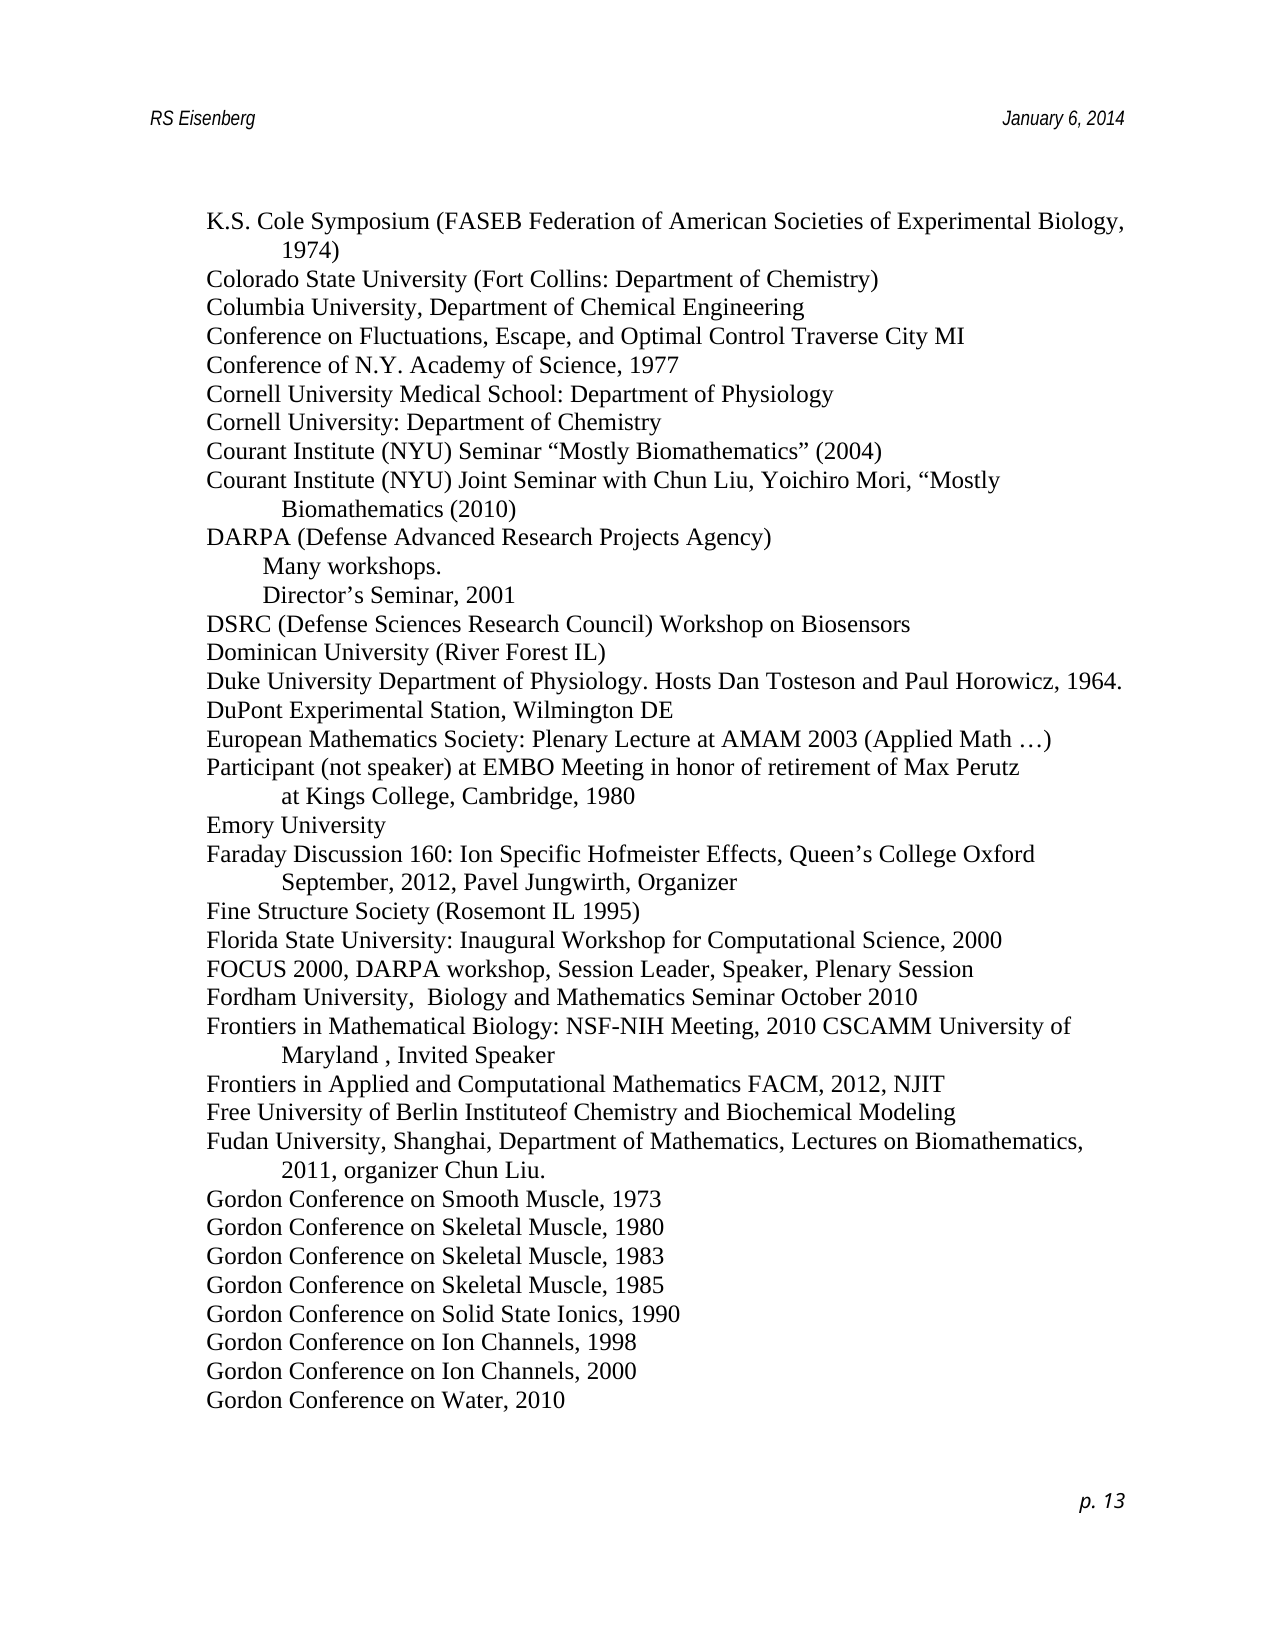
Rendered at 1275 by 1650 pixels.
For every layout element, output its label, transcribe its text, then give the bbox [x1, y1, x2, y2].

text Gordon Conference on Skeletal Muscle, 1980 [206, 1212, 1125, 1241]
text Fine Structure Society (Rosemont IL 1995) [206, 896, 1125, 925]
text Many workshops. [206, 551, 1125, 580]
text Free University of Berlin Instituteof Chemistry and Biochemical Modeling [206, 1097, 1125, 1126]
text Cornell University: Department of Chemistry [206, 407, 1125, 436]
text Participant (not speaker) at EMBO Meeting in honor of retirement of Max Perutz at Kings College, Cambridge, 1980 [206, 752, 1125, 810]
text Florida State University: Inaugural Workshop for Computational Science, 2000 [206, 925, 1125, 954]
text Gordon Conference on Smooth Muscle, 1973 [206, 1184, 1125, 1212]
text FOCUS 2000, DARPA workshop, Session Leader, Speaker, Plenary Session [206, 954, 1125, 982]
text Conference on Fluctuations, Escape, and Optimal Control Traverse City MI [206, 321, 1125, 350]
text Frontiers in Mathematical Biology: NSF-NIH Meeting, 2010 CSCAMM University of Maryland , Invited Speaker [206, 1011, 1125, 1069]
text Fordham University, Biology and Mathematics Seminar October 2010 [206, 982, 1125, 1011]
text K.S. Cole Symposium (FASEB Federation of American Societies of Experimental Biology, 1974) [206, 206, 1125, 264]
text DSRC (Defense Sciences Research Council) Workshop on Biosensors [206, 609, 1125, 637]
text Columbia University, Department of Chemical Engineering [206, 292, 1125, 321]
text Dominican University (River Forest IL) [206, 637, 1125, 666]
text Frontiers in Applied and Computational Mathematics FACM, 2012, NJIT [206, 1069, 1125, 1097]
text DuPont Experimental Station, Wilmington DE [206, 695, 1125, 724]
text Gordon Conference on Solid State Ionics, 1990 [206, 1299, 1125, 1327]
text Gordon Conference on Skeletal Muscle, 1985 [206, 1270, 1125, 1299]
text Duke University Department of Physiology. Hosts Dan Tosteson and Paul Horowicz, 1964. [206, 666, 1125, 695]
text Director’s Seminar, 2001 [206, 580, 1125, 609]
text Gordon Conference on Ion Channels, 2000 [206, 1356, 1125, 1385]
text Colorado State University (Fort Collins: Department of Chemistry) [206, 264, 1125, 292]
text Cornell University Medical School: Department of Physiology [206, 379, 1125, 407]
text Conference of N.Y. Academy of Science, 1977 [206, 350, 1125, 379]
text Gordon Conference on Water, 2010 [206, 1385, 1125, 1414]
text DARPA (Defense Advanced Research Projects Agency) [206, 522, 1125, 551]
text Emory University [206, 810, 1125, 839]
text European Mathematics Society: Plenary Lecture at AMAM 2003 (Applied Math …) [206, 724, 1125, 752]
text Gordon Conference on Ion Channels, 1998 [206, 1327, 1125, 1356]
text Fudan University, Shanghai, Department of Mathematics, Lectures on Biomathematics, 2011, organizer Chun Liu. [206, 1126, 1125, 1184]
text Courant Institute (NYU) Seminar “Mostly Biomathematics” (2004) [206, 436, 1125, 465]
text Courant Institute (NYU) Joint Seminar with Chun Liu, Yoichiro Mori, “Mostly Biomathematics (2010) [206, 465, 1125, 522]
text Faraday Discussion 160: Ion Specific Hofmeister Effects, Queen’s College Oxford September, 2012, Pavel Jungwirth, Organizer [206, 839, 1125, 896]
text Gordon Conference on Skeletal Muscle, 1983 [206, 1241, 1125, 1270]
